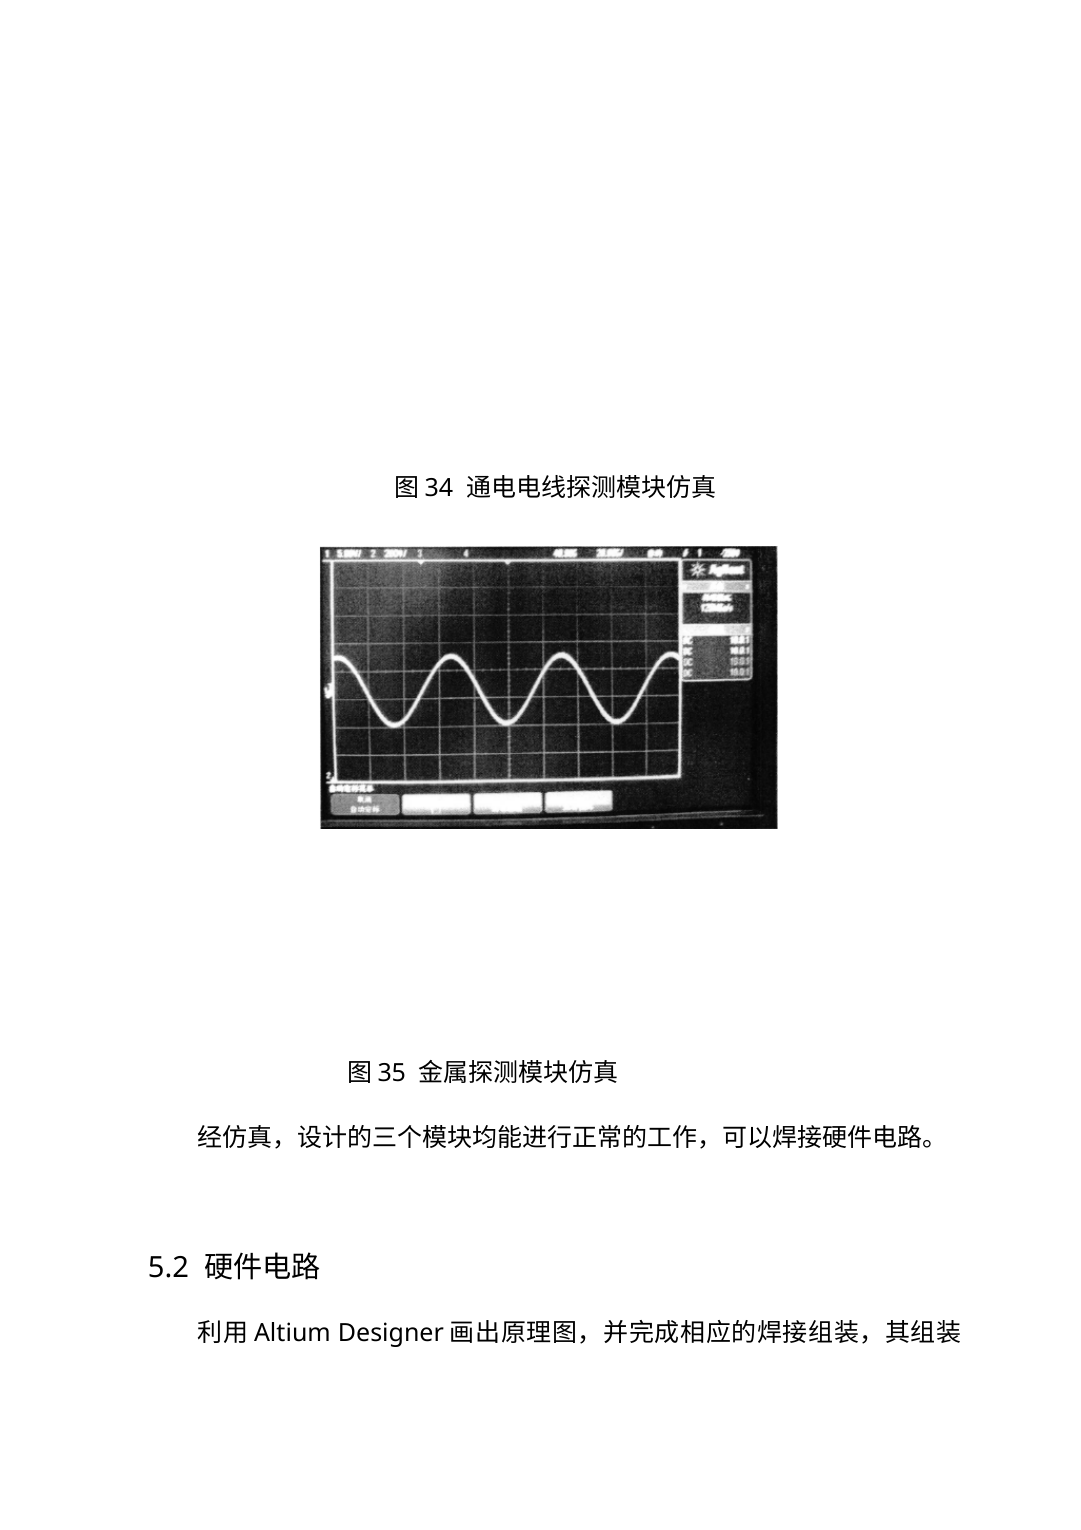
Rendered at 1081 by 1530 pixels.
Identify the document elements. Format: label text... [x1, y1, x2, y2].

text 图35 金属探测模块仿真 [148, 1038, 963, 1103]
text 图34 通电电线探测模块仿真 [148, 453, 963, 518]
picture [319, 546, 778, 829]
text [148, 1298, 963, 1363]
text 经仿真，设计的三个模块均能进行正常的工作，可以焊接硬件电路。 [148, 1103, 963, 1168]
